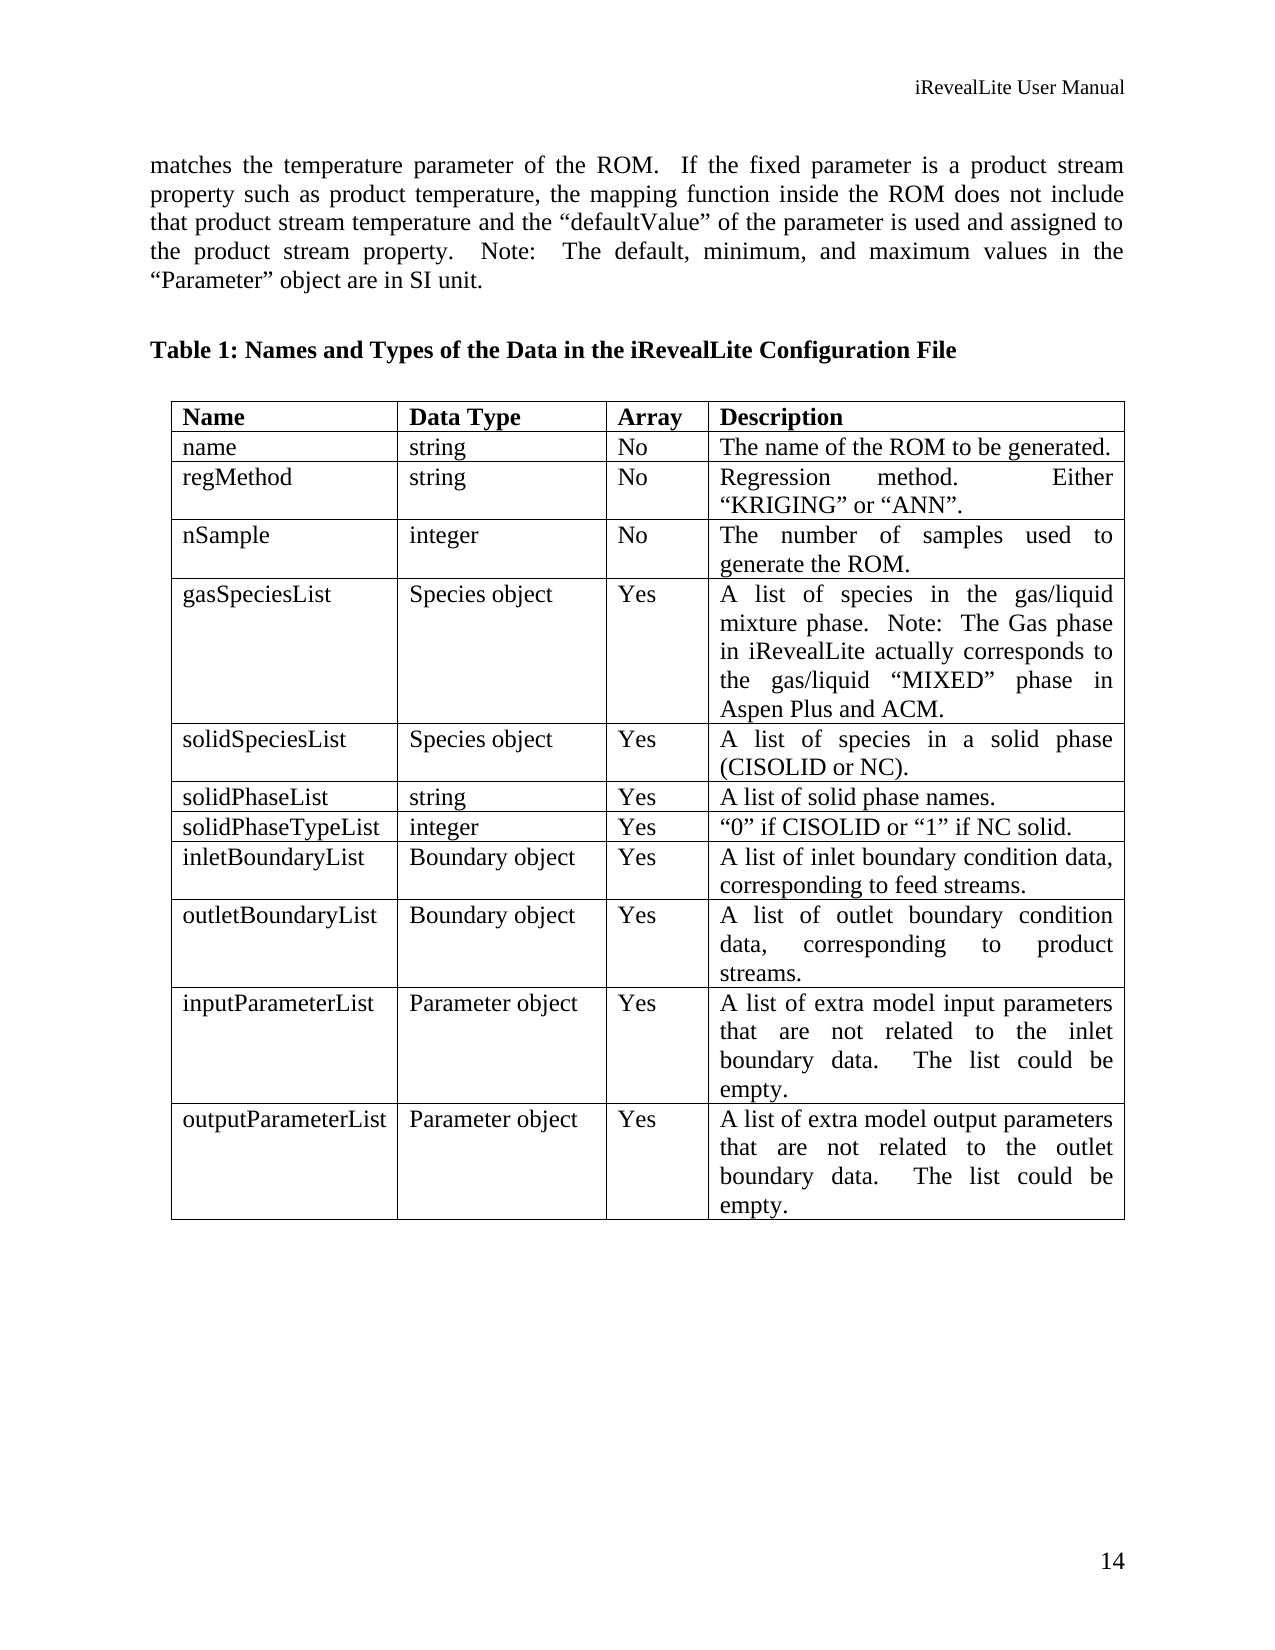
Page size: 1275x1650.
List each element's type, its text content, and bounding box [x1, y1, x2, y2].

table_cell Regression method. Either “KRIGING” or “ANN”. [709, 462, 1124, 519]
table_cell inletBoundaryList [172, 842, 397, 899]
table_cell Species object [398, 724, 606, 781]
table_cell A list of solid phase names. [709, 782, 1124, 811]
table_cell No [607, 520, 708, 578]
table_cell Boundary object [398, 842, 606, 899]
table_header Data Type [398, 402, 606, 431]
table_cell integer [398, 812, 606, 841]
table_cell A list of species in a solid phase (CISOLID or NC). [709, 724, 1124, 781]
table_cell A list of species in the gas/liquid mixture phase. Note: The Gas phase in iRevealLite actually corresponds to the gas/liquid “MIXED” phase in Aspen Plus and ACM. [709, 579, 1124, 723]
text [150, 150, 1125, 294]
text Table 1: Names and Types of the Data in the iRevealLite Configuration File [150, 335, 1125, 364]
table_cell solidPhaseList [172, 782, 397, 811]
table_header Array [607, 402, 708, 431]
table_cell Species object [398, 579, 606, 723]
table_cell Yes [607, 988, 708, 1103]
table_header Description [709, 402, 1124, 431]
table_cell string [398, 432, 606, 461]
table_cell integer [398, 520, 606, 578]
table_cell The number of samples used to generate the ROM. [709, 520, 1124, 578]
table_cell outletBoundaryList [172, 900, 397, 987]
table_cell gasSpeciesList [172, 579, 397, 723]
table_cell solidPhaseTypeList [172, 812, 397, 841]
table_cell Yes [607, 579, 708, 723]
table_cell The name of the ROM to be generated. [709, 432, 1124, 461]
table_cell Parameter object [398, 1104, 606, 1219]
table_cell outputParameterList [172, 1104, 397, 1219]
table_cell Yes [607, 782, 708, 811]
table_cell Yes [607, 900, 708, 987]
table_cell Yes [607, 812, 708, 841]
table_cell inputParameterList [172, 988, 397, 1103]
table_cell string [398, 782, 606, 811]
table_cell Boundary object [398, 900, 606, 987]
table_cell nSample [172, 520, 397, 578]
table_cell A list of inlet boundary condition data, corresponding to feed streams. [709, 842, 1124, 899]
table_cell A list of outlet boundary condition data, corresponding to product streams. [709, 900, 1124, 987]
table_cell No [607, 432, 708, 461]
table_cell “0” if CISOLID or “1” if NC solid. [709, 812, 1124, 841]
table_cell solidSpeciesList [172, 724, 397, 781]
table_cell name [172, 432, 397, 461]
table_cell string [398, 462, 606, 519]
table_header Name [172, 402, 397, 431]
table_cell regMethod [172, 462, 397, 519]
table_cell A list of extra model input parameters that are not related to the inlet boundary data. The list could be empty. [709, 988, 1124, 1103]
table_cell A list of extra model output parameters that are not related to the outlet boundary data. The list could be empty. [709, 1104, 1124, 1219]
table_cell Yes [607, 842, 708, 899]
table_cell Yes [607, 724, 708, 781]
table_cell No [607, 462, 708, 519]
table_cell Yes [607, 1104, 708, 1219]
table_cell Parameter object [398, 988, 606, 1103]
